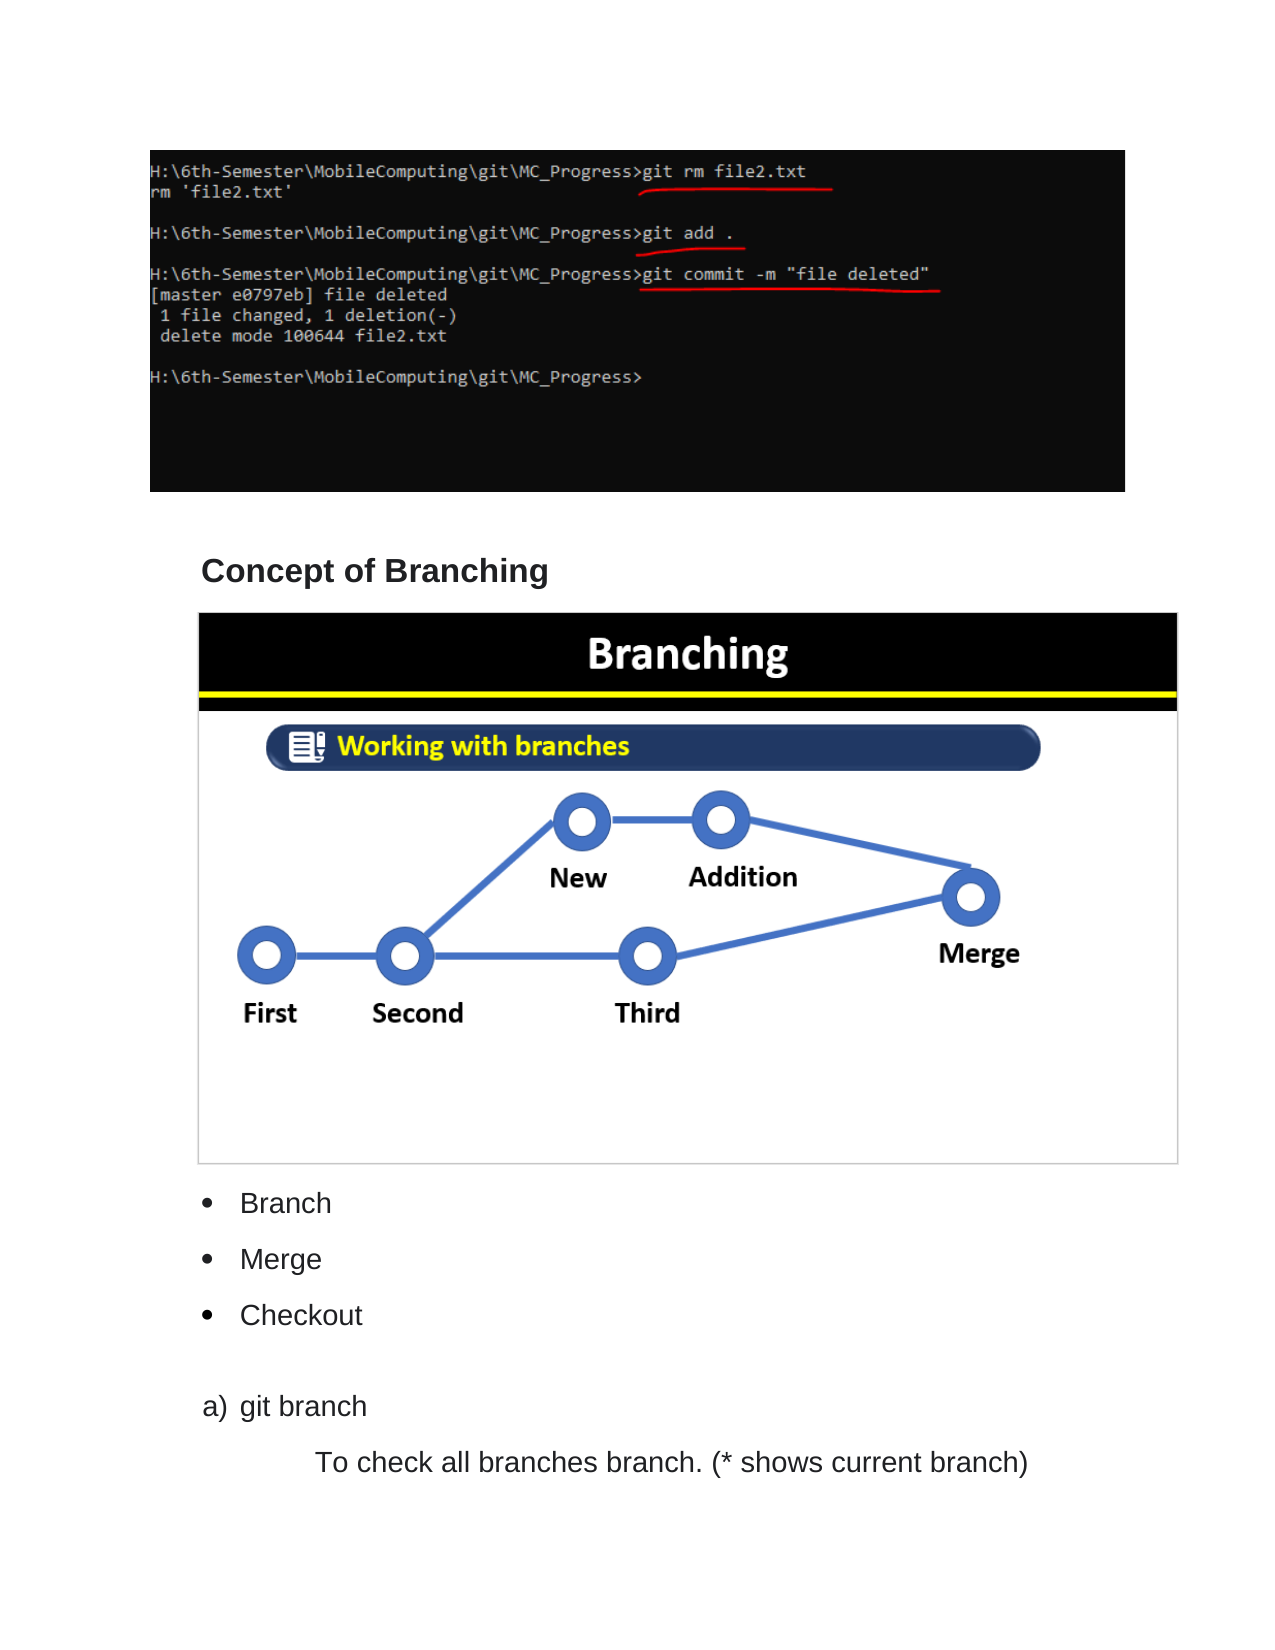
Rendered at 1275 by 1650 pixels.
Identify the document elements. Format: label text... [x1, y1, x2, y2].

list git branch [202, 1389, 1125, 1422]
picture [196, 612, 1179, 1165]
list Branch [202, 1165, 1125, 1219]
list Checkout [202, 1298, 1125, 1332]
picture [150, 150, 1125, 492]
text Concept of Branching [164, 551, 1111, 589]
list Merge [202, 1242, 1125, 1276]
text To check all branches branch. (* shows current branch) [314, 1445, 1125, 1478]
